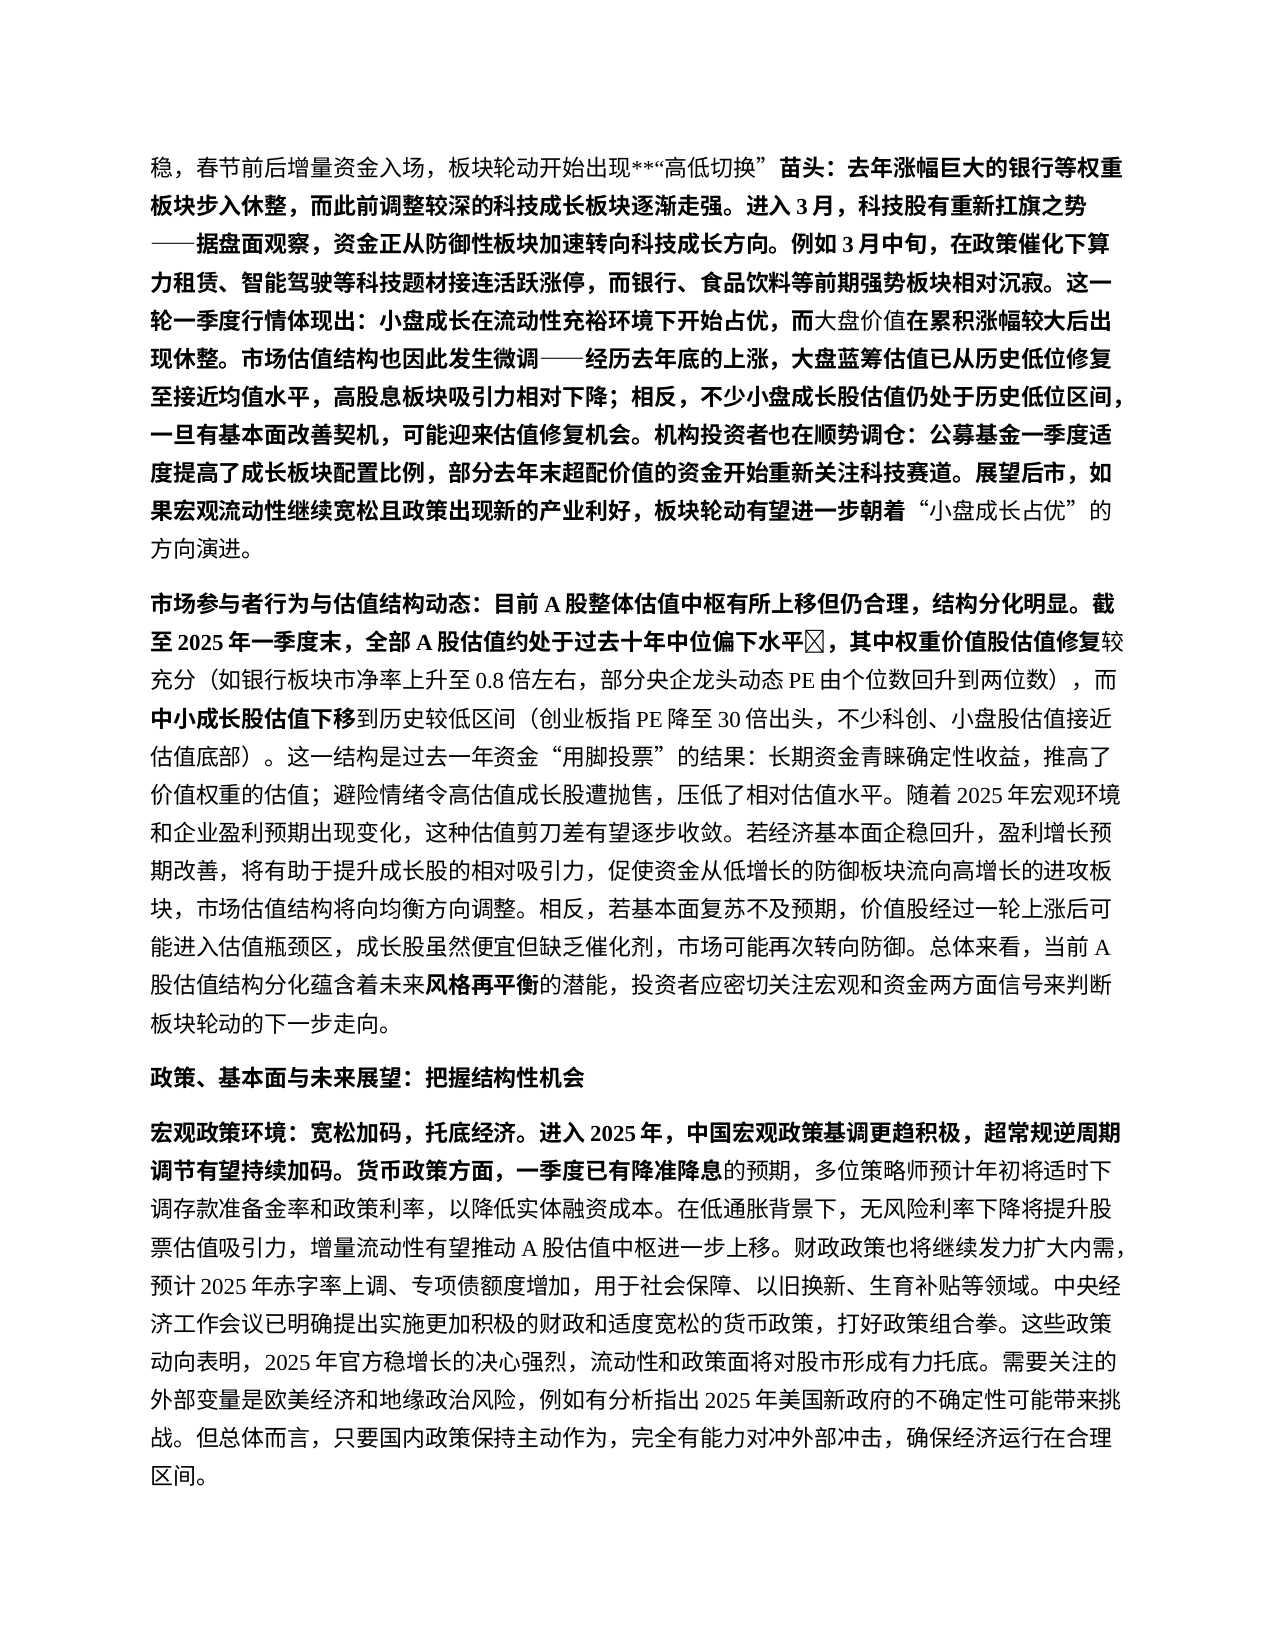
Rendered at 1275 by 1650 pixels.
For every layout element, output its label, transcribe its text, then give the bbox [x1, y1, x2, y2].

text 政策、基本面与未来展望：把握结构性机会 [150, 1060, 1125, 1093]
text 宏观政策环境：宽松加码，托底经济。进入2025年，中国宏观政策基调更趋积极，超常规逆周期调节有望持续加码。货币政策方面，一季度已有降准降息的预期，多位策略师预计年初将适时下调存款准备金率和政策利率，以降低实体融资成本。在低通胀背景下，无风险利率下降将提升股票估值吸引力，增量流动性有望推动A股估值中枢进一步上移。财政政策也将继续发力扩大内需，预计2025年赤字率上调、专项债额度增加，用于社会保障、以旧换新、生育补贴等领域。中央经济工作会议已明确提出实施更加积极的财政和适度宽松的货币政策，打好政策组合拳。这些政策动向表明，2025年官方稳增长的决心强烈，流动性和政策面将对股市形成有力托底。需要关注的外部变量是欧美经济和地缘政治风险，例如有分析指出2025年美国新政府的不确定性可能带来挑战。但总体而言，只要国内政策保持主动作为，完全有能力对冲外部冲击，确保经济运行在合理区间。 [150, 1115, 1125, 1491]
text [150, 150, 1125, 564]
text 市场参与者行为与估值结构动态：目前A股整体估值中枢有所上移但仍合理，结构分化明显。截至2025年一季度末，全部A股估值约处于过去十年中位偏下水平📌，其中权重价值股估值修复较充分（如银行板块市净率上升至0.8倍左右，部分央企龙头动态PE由个位数回升到两位数），而中小成长股估值下移到历史较低区间（创业板指PE降至30倍出头，不少科创、小盘股估值接近估值底部）。这一结构是过去一年资金“用脚投票”的结果：长期资金青睐确定性收益，推高了价值权重的估值；避险情绪令高估值成长股遭抛售，压低了相对估值水平。随着2025年宏观环境和企业盈利预期出现变化，这种估值剪刀差有望逐步收敛。若经济基本面企稳回升，盈利增长预期改善，将有助于提升成长股的相对吸引力，促使资金从低增长的防御板块流向高增长的进攻板块，市场估值结构将向均衡方向调整。相反，若基本面复苏不及预期，价值股经过一轮上涨后可能进入估值瓶颈区，成长股虽然便宜但缺乏催化剂，市场可能再次转向防御。总体来看，当前A股估值结构分化蕴含着未来风格再平衡的潜能，投资者应密切关注宏观和资金两方面信号来判断板块轮动的下一步走向。 [150, 586, 1125, 1039]
